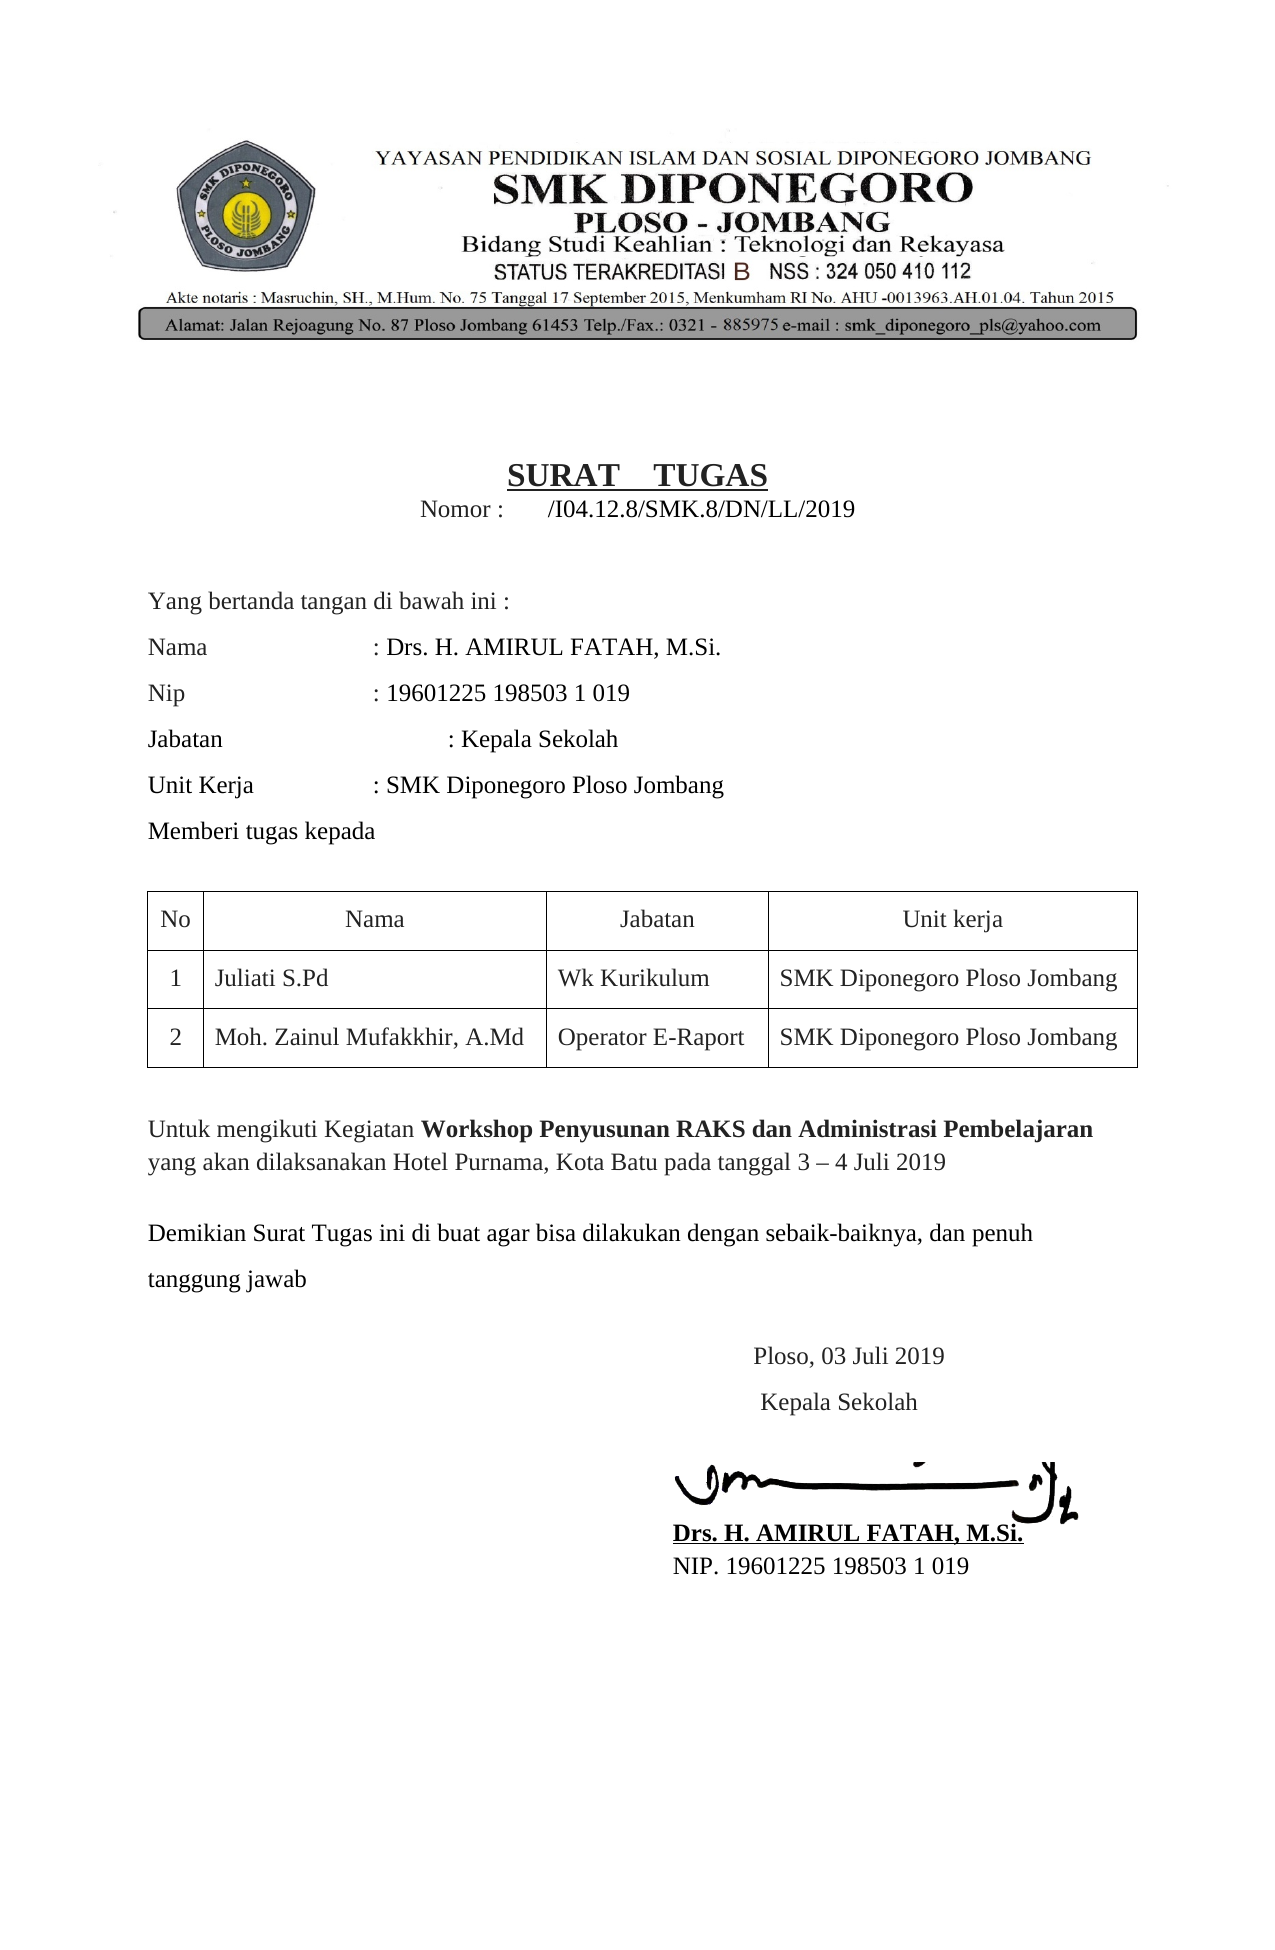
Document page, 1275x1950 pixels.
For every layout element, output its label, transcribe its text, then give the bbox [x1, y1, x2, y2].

table_cell Juliati S.Pd [204, 951, 546, 1008]
table_header Jabatan [547, 892, 768, 949]
text Drs. H. AMIRUL FATAH, M.Si. [664, 1518, 1127, 1547]
text Demikian Surat Tugas ini di buat agar bisa dilakukan dengan sebaik-baiknya, dan penuh tanggung jawab [148, 1201, 1127, 1293]
table_header No [148, 892, 203, 949]
table_cell Wk Kurikulum [547, 951, 768, 1008]
text Nip : 19601225 198503 1 019 [148, 661, 1127, 707]
table_cell SMK Diponegoro Ploso Jombang [769, 951, 1137, 1008]
picture [668, 1423, 1108, 1518]
table_cell 1 [148, 951, 203, 1008]
text NIP. 19601225 198503 1 019 [664, 1551, 1127, 1580]
text Memberi tugas kepada [148, 799, 1127, 845]
table_header Nama [204, 892, 546, 949]
table_cell Moh. Zainul Mufakkhir, A.Md [204, 1009, 546, 1067]
table_cell Operator E-Raport [547, 1009, 768, 1067]
table_header Unit kerja [769, 892, 1137, 949]
text Untuk mengikuti Kegiatan Workshop Penyusunan RAKS dan Administrasi Pembelajaran yang akan dilaksanakan Hotel Purnama, Kota Batu pada tanggal 3 – 4 Juli 2019 [148, 1114, 1127, 1176]
text Yang bertanda tangan di bawah ini : [148, 568, 1127, 614]
text SURAT TUGAS Nomor : /I04.12.8/SMK.8/DN/LL/2019 [148, 455, 1127, 522]
picture [98, 128, 1182, 346]
text Ploso, 03 Juli 2019 Kepala Sekolah [748, 1324, 1127, 1416]
text Nama : Drs. H. AMIRUL FATAH, M.Si. [148, 614, 1127, 661]
table_cell SMK Diponegoro Ploso Jombang [769, 1009, 1137, 1067]
text Unit Kerja : SMK Diponegoro Ploso Jombang [148, 753, 1127, 799]
table_cell 2 [148, 1009, 203, 1067]
text Jabatan : Kepala Sekolah [148, 707, 1127, 753]
